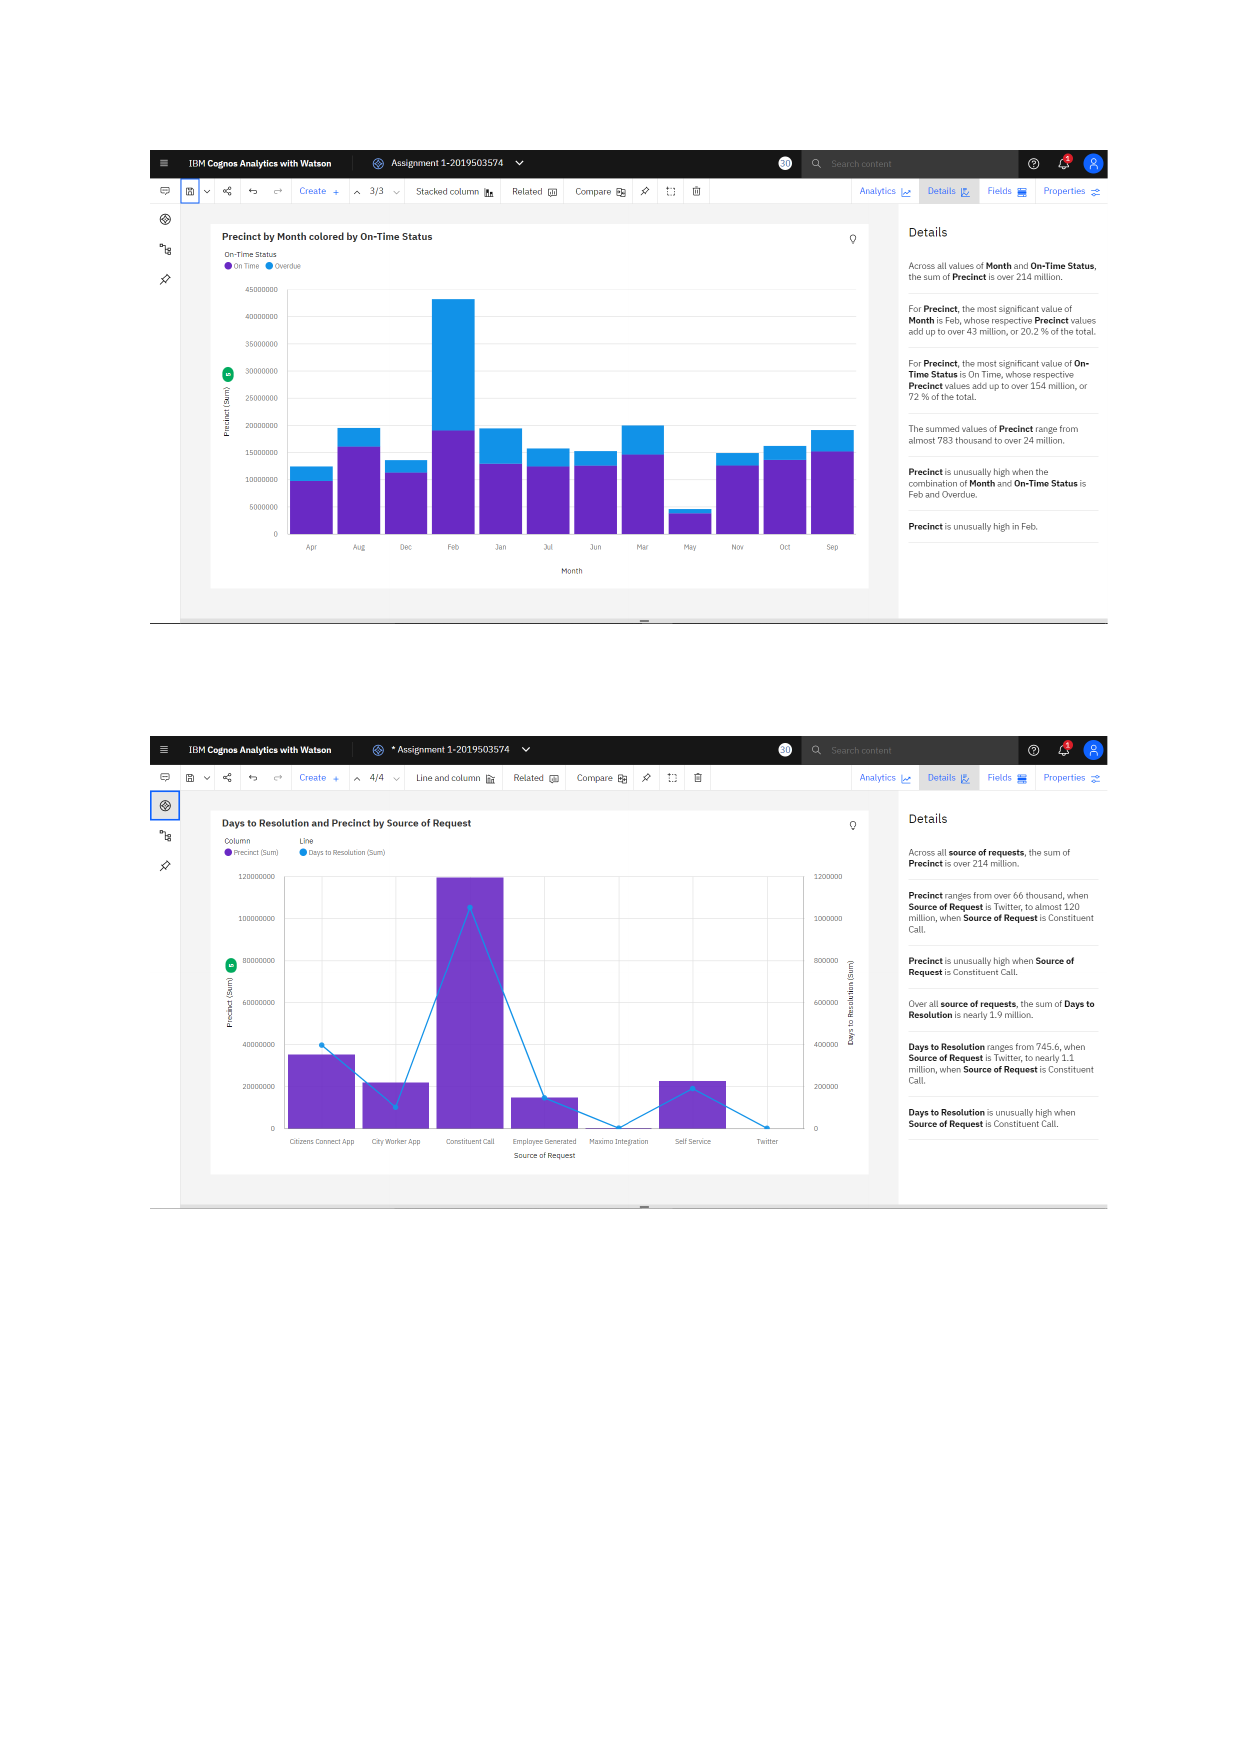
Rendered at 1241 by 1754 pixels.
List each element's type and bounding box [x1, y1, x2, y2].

picture [150, 150, 1108, 624]
picture [150, 736, 1108, 1209]
